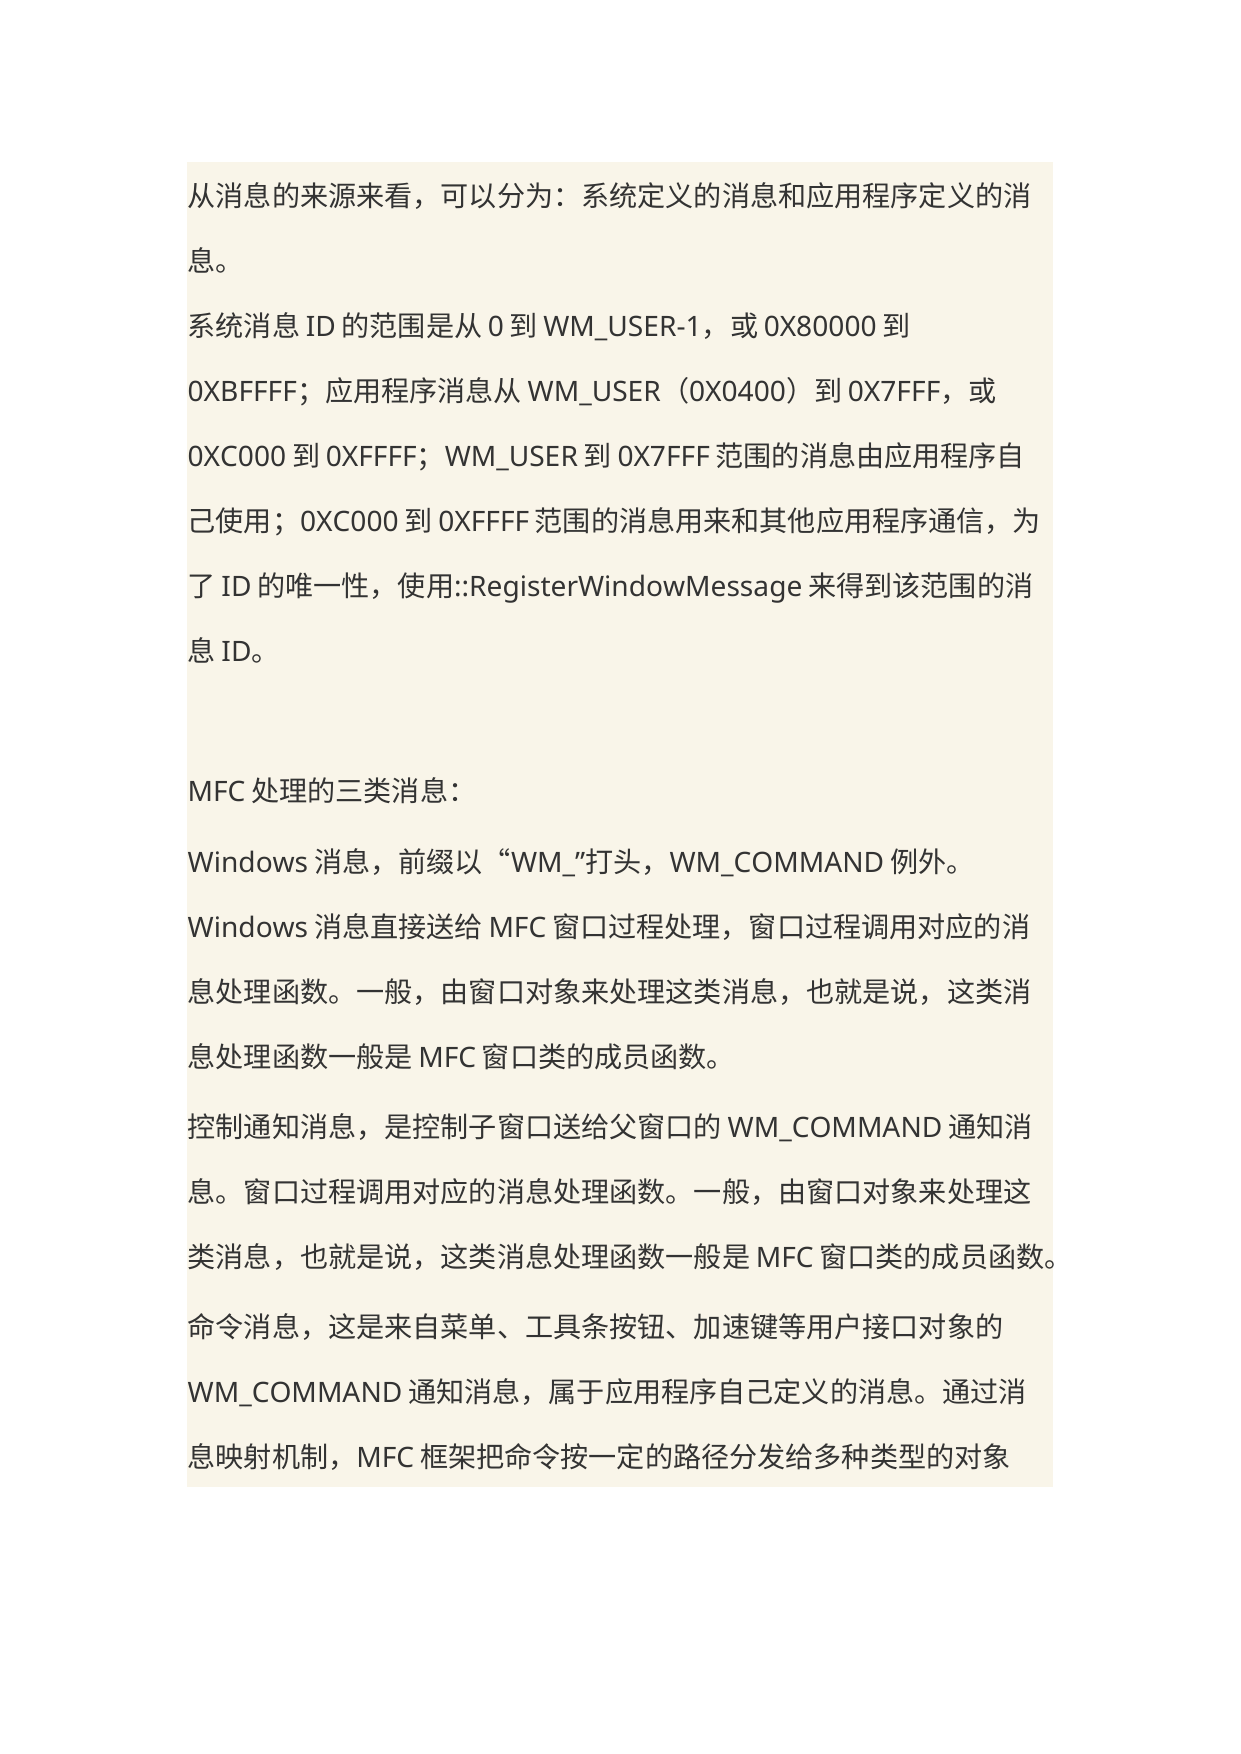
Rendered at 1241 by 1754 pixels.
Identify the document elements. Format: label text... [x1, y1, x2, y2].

text 控制通知消息，是控制子窗口送给父窗口的WM_COMMAND通知消息。窗口过程调用对应的消息处理函数。一般，由窗口对象来处理这类消息，也就是说，这类消息处理函数一般是MFC窗口类的成员函数。 [187, 1092, 1053, 1287]
text Windows消息，前缀以“WM_”打头，WM_COMMAND例外。Windows消息直接送给MFC窗口过程处理，窗口过程调用对应的消息处理函数。一般，由窗口对象来处理这类消息，也就是说，这类消息处理函数一般是MFC窗口类的成员函数。 [187, 827, 1053, 1087]
text MFC处理的三类消息： [187, 757, 1053, 822]
text 从消息的来源来看，可以分为：系统定义的消息和应用程序定义的消息。 系统消息ID的范围是从0到WM_USER-1，或0X80000到0XBFFFF；应用程序消息从WM_USER（0X0400）到0X7FFF，或0XC000到0XFFFF；WM_USER到0X7FFF范围的消息由应用程序自己使用；0XC000到0XFFFF范围的消息用来和其他应用程序通信，为了ID的唯一性，使用::RegisterWindowMessage来得到该范围的消息ID。 [187, 162, 1053, 682]
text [187, 1292, 1053, 1487]
